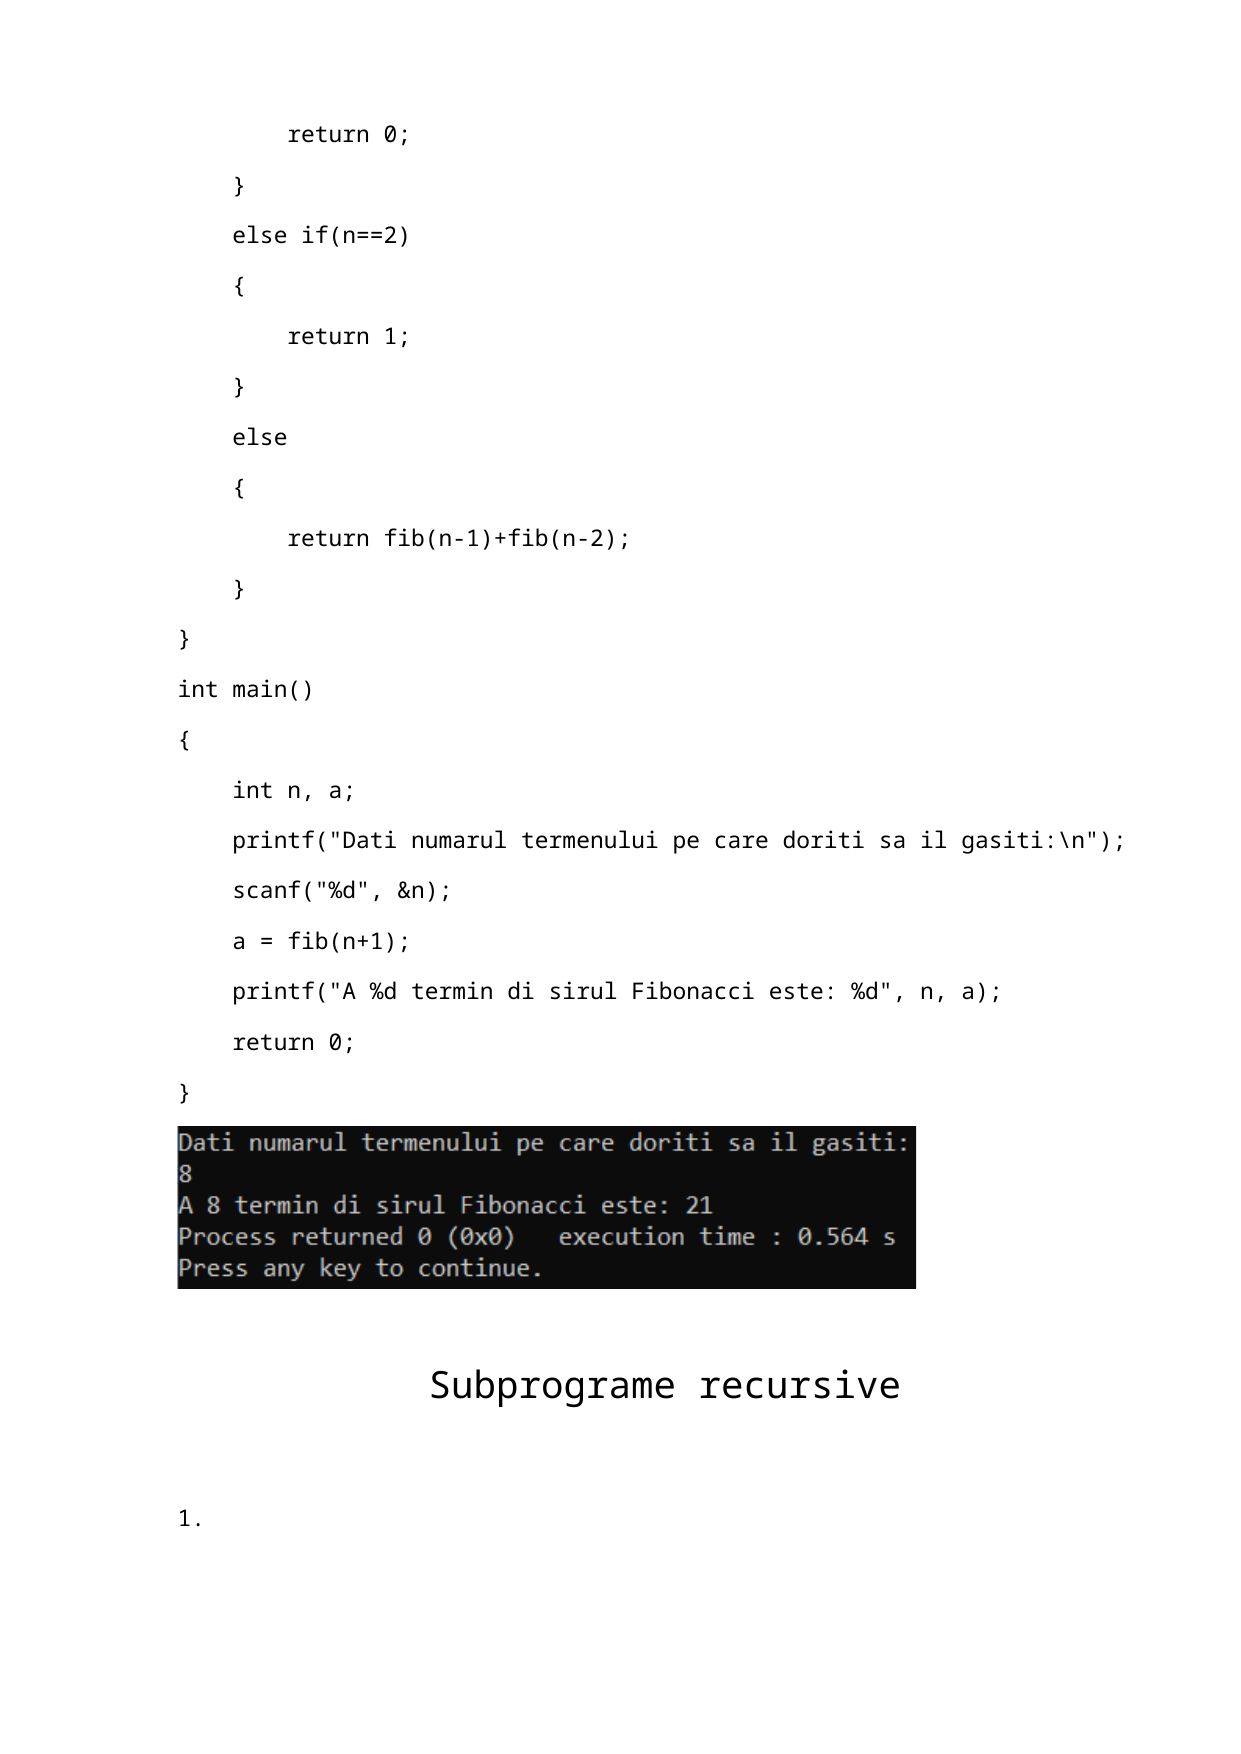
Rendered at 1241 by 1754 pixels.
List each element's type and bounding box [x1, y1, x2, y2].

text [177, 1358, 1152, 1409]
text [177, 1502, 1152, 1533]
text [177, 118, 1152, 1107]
picture [177, 1126, 917, 1289]
